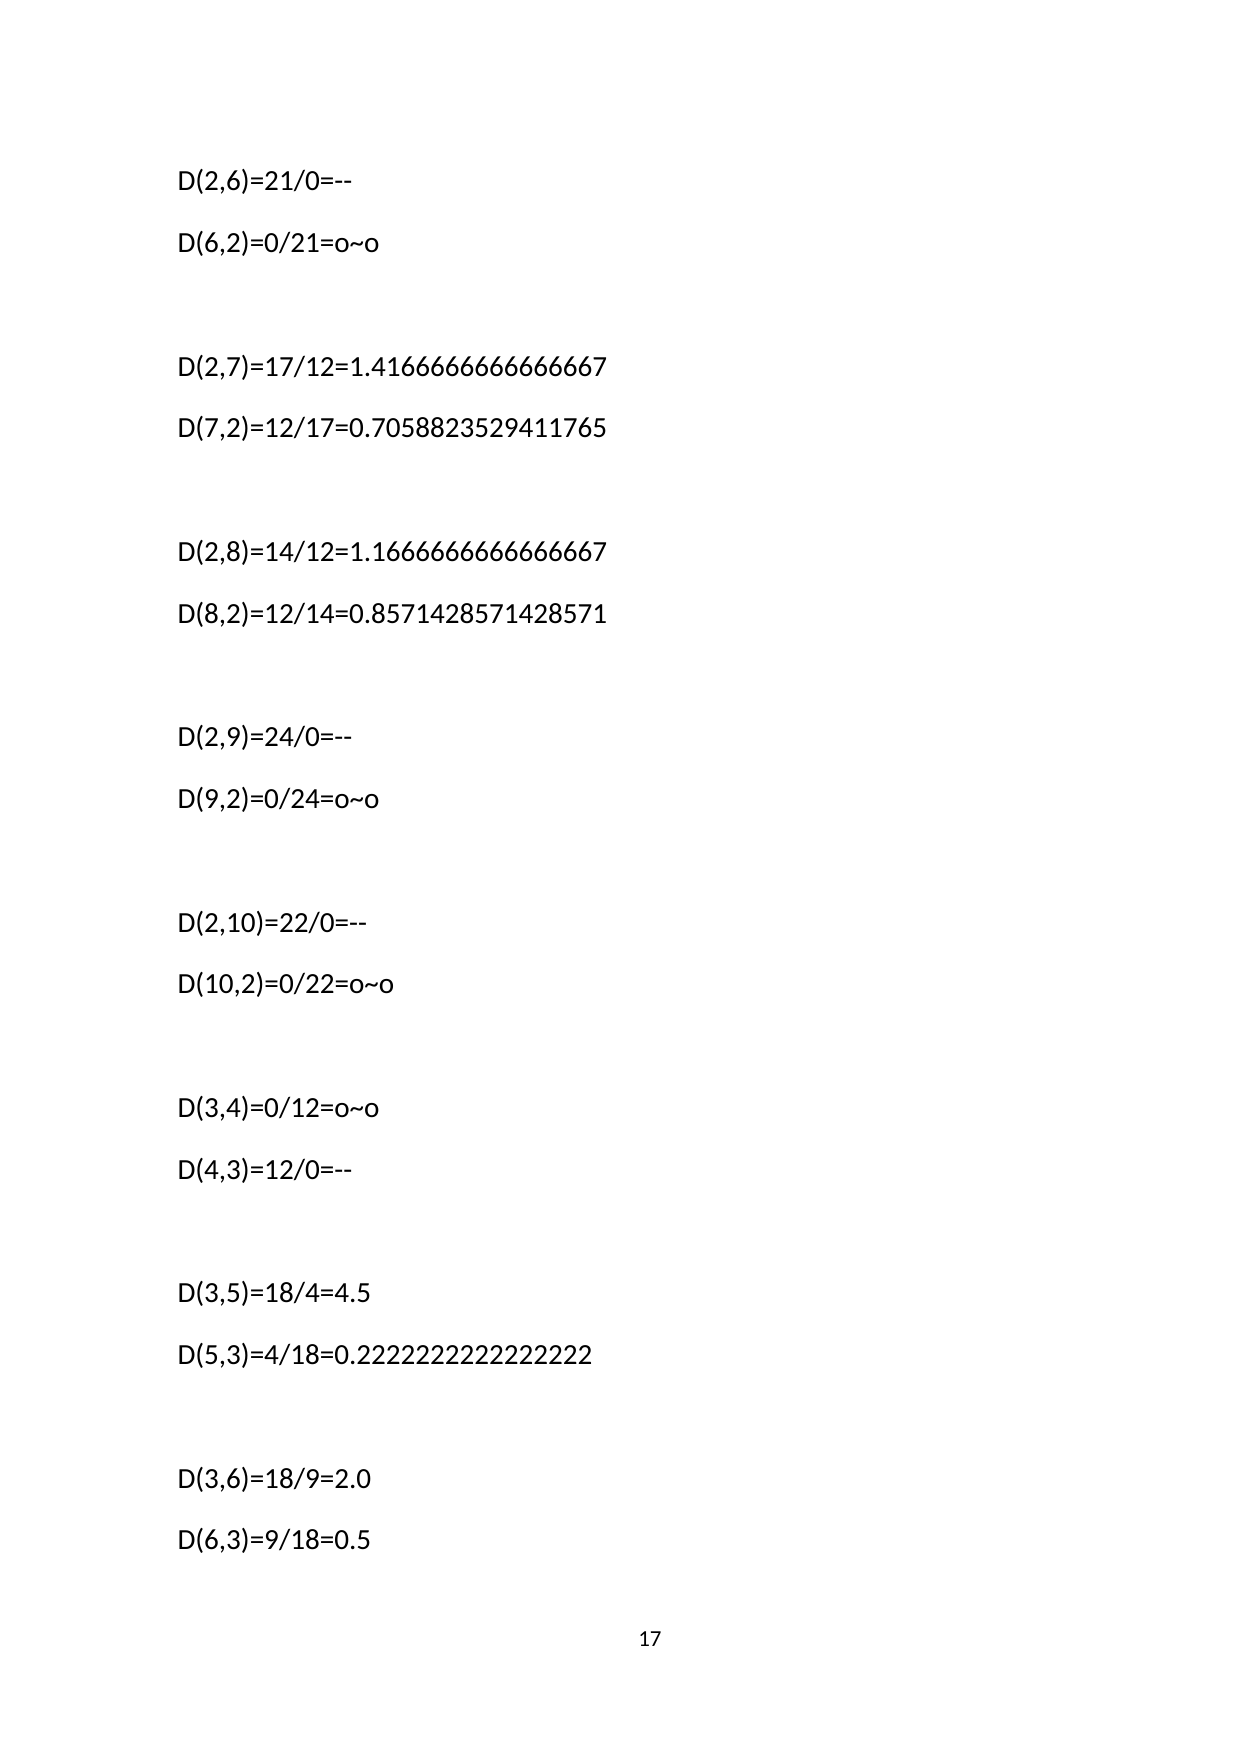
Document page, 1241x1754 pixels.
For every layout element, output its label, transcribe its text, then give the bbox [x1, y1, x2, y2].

text D(2,10)=22/0=-- [177, 904, 1122, 939]
text D(2,8)=14/12=1.1666666666666667 [177, 533, 1122, 569]
text D(3,5)=18/4=4.5 [177, 1274, 1122, 1310]
text D(6,2)=0/21=o~o [177, 224, 1122, 260]
text D(8,2)=12/14=0.8571428571428571 [177, 595, 1122, 631]
text D(2,9)=24/0=-- [177, 718, 1122, 754]
text D(2,6)=21/0=-- [177, 162, 1122, 198]
text D(2,7)=17/12=1.4166666666666667 [177, 348, 1122, 383]
text D(10,2)=0/22=o~o [177, 966, 1122, 1001]
text D(7,2)=12/17=0.7058823529411765 [177, 409, 1122, 445]
text D(9,2)=0/24=o~o [177, 780, 1122, 816]
text D(3,6)=18/9=2.0 [177, 1460, 1122, 1495]
text D(4,3)=12/0=-- [177, 1151, 1122, 1186]
text D(3,4)=0/12=o~o [177, 1089, 1122, 1125]
text D(6,3)=9/18=0.5 [177, 1521, 1122, 1557]
text D(5,3)=4/18=0.2222222222222222 [177, 1336, 1122, 1372]
